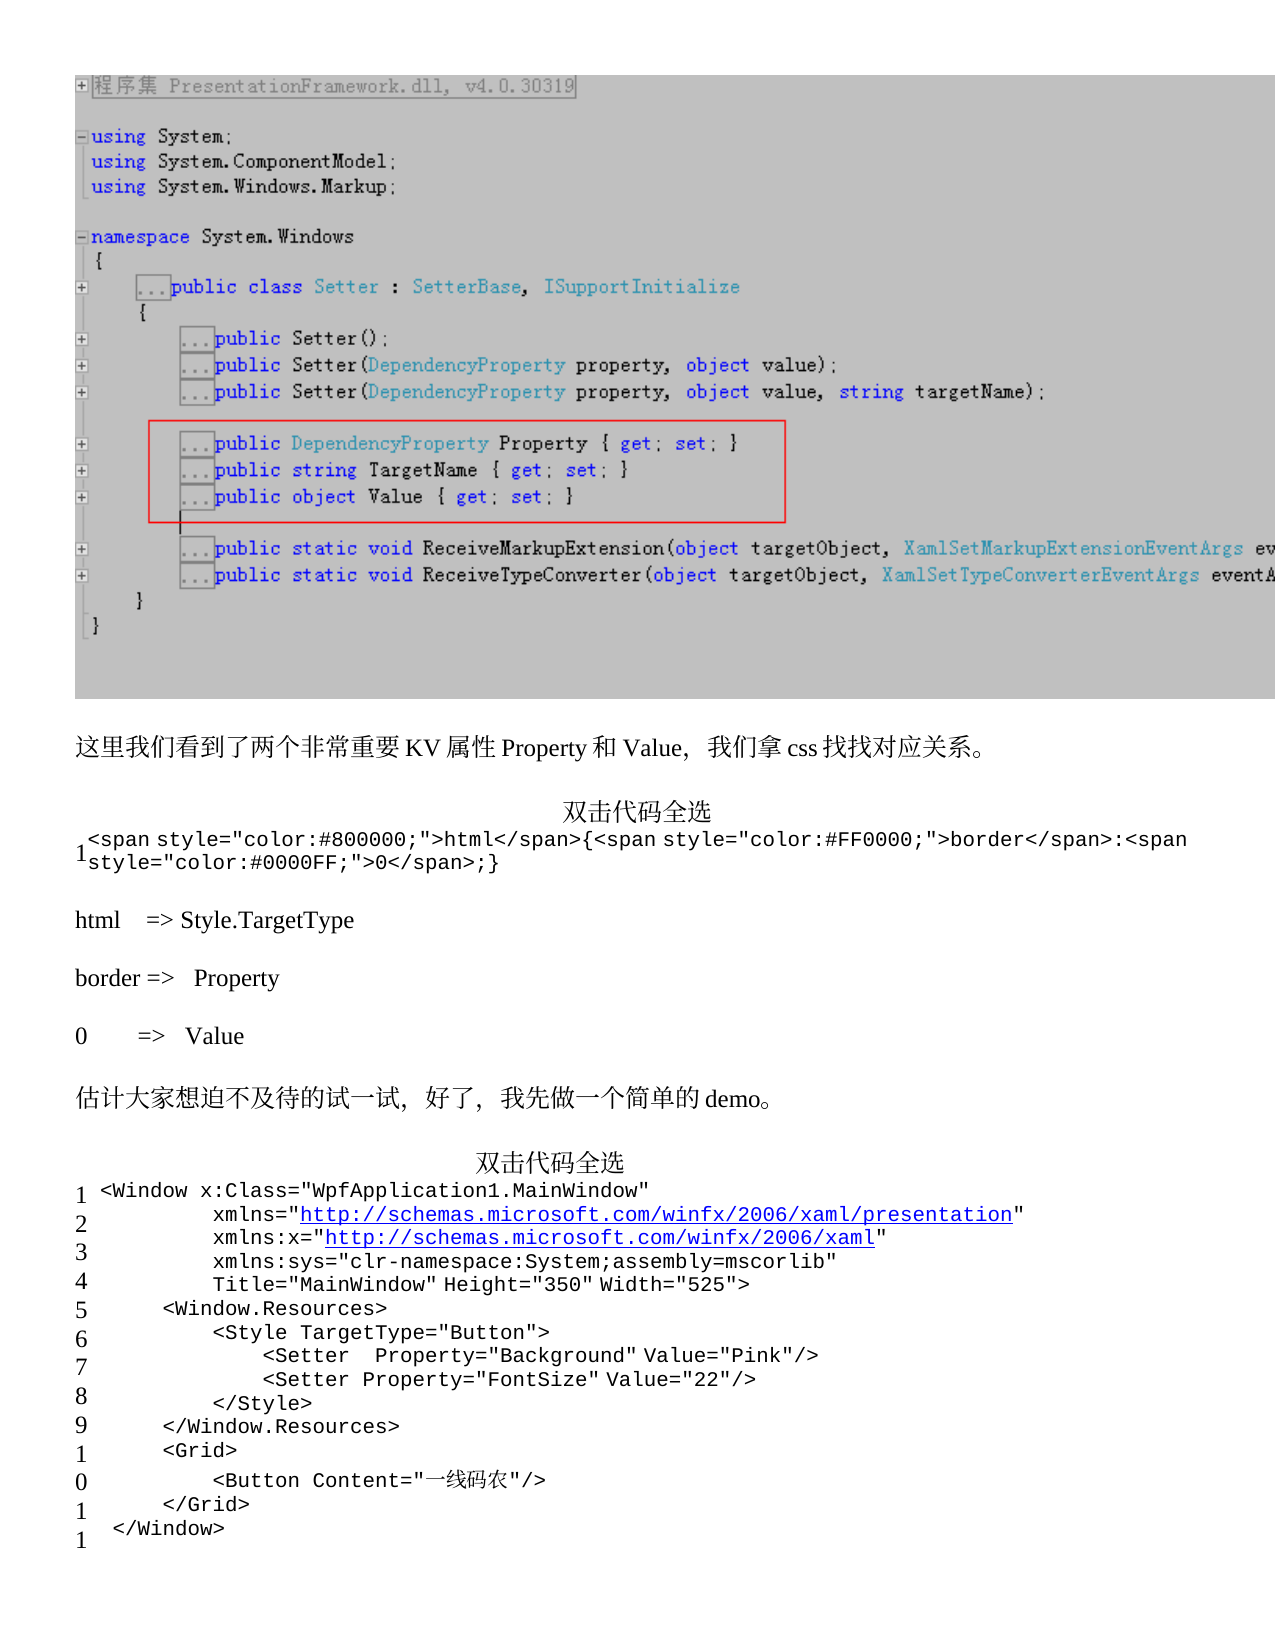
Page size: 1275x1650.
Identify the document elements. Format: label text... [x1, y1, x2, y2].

picture [75, 75, 1275, 699]
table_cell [75, 1180, 100, 1554]
table_cell <span style="color:#800000;">html</span>{<span style="color:#FF0000;">border</span>:<span style="color:#0000FF;">0</span>;} [88, 829, 1200, 876]
text border => Property [75, 963, 1200, 992]
table_header 双击代码全选 [75, 1144, 1025, 1180]
text 这里我们看到了两个非常重要KV属性Property和Value，我们拿css找找对应关系。 [75, 728, 1200, 763]
text 0 => Value [75, 1021, 1200, 1050]
text html => Style.TargetType [75, 905, 1200, 934]
text 估计大家想迫不及待的试一试，好了，我先做一个简单的demo。 [75, 1079, 1200, 1115]
table_header 双击代码全选 [75, 793, 1200, 829]
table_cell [100, 1180, 1025, 1554]
